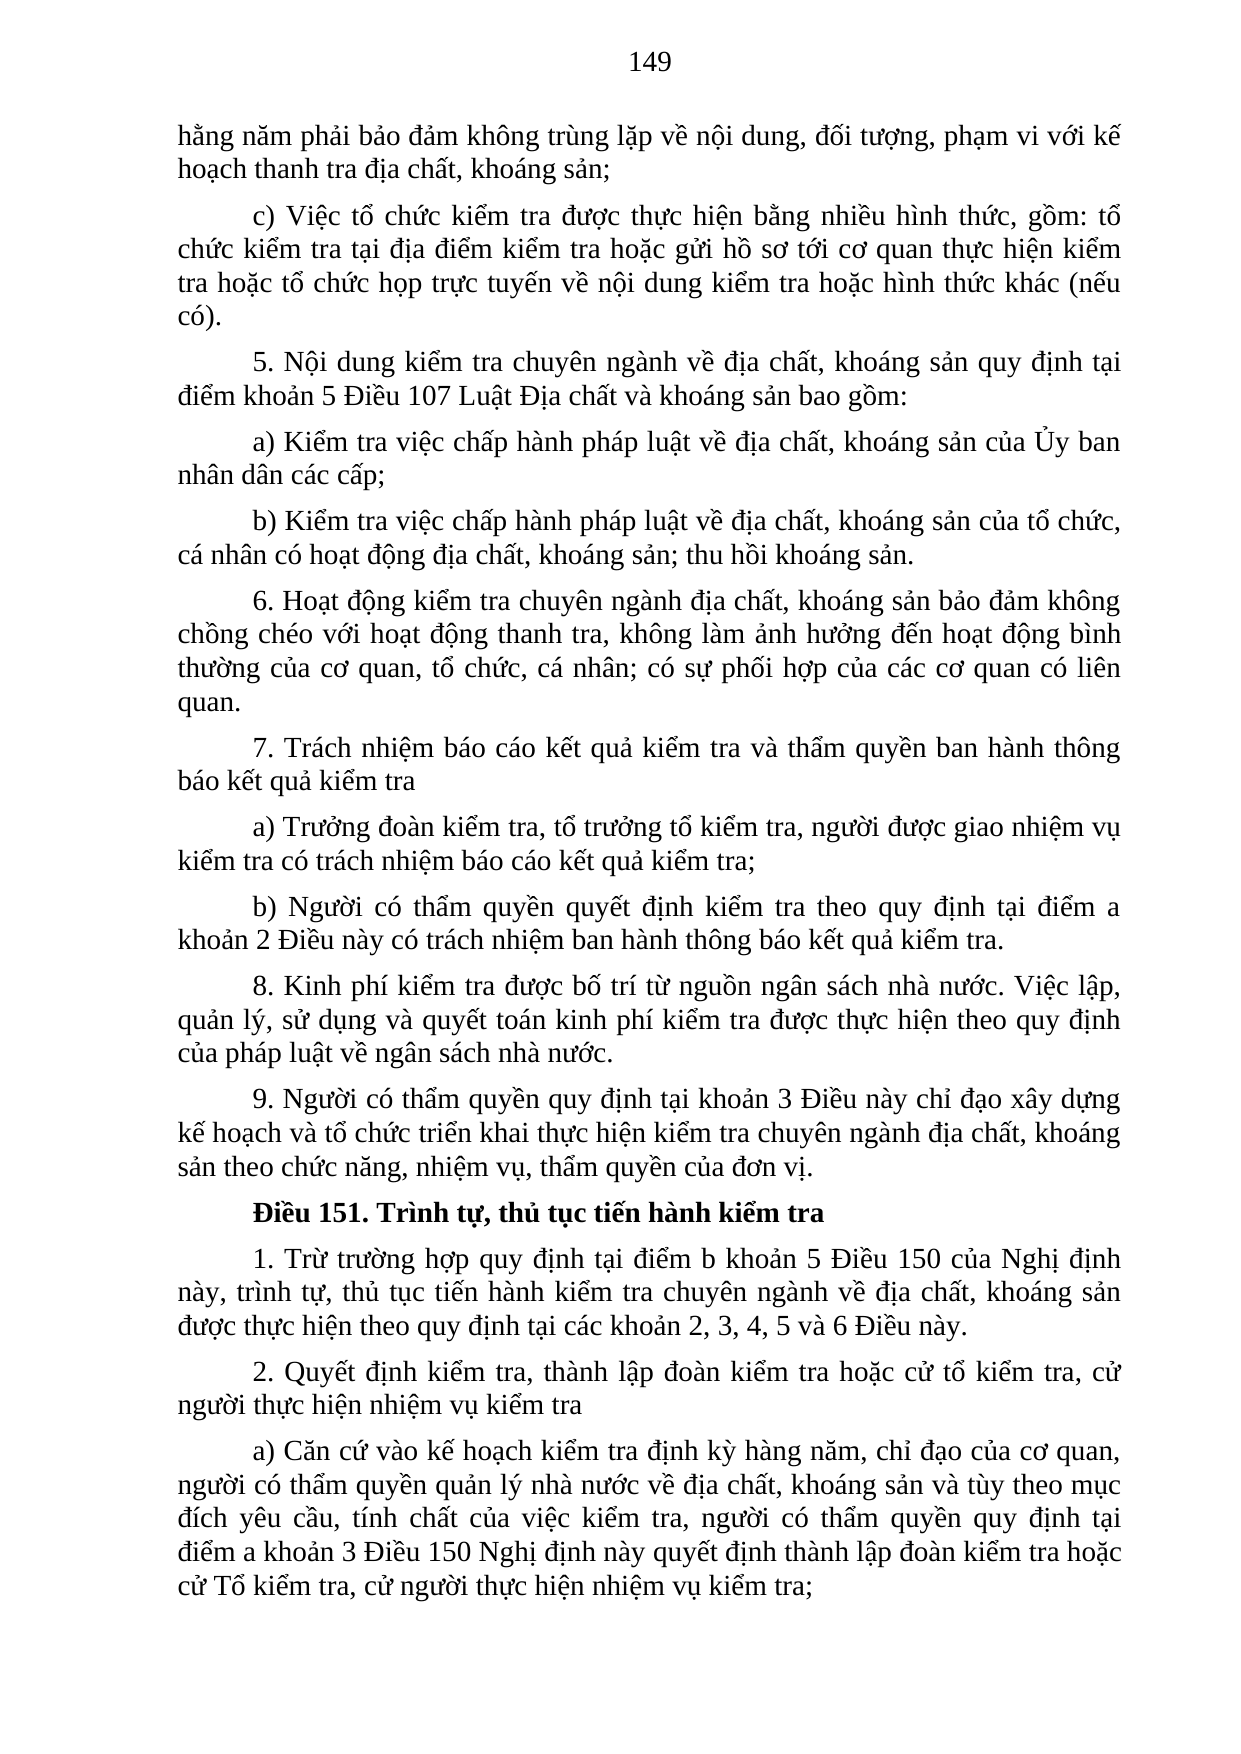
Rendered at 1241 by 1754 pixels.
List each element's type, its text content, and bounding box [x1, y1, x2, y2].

text 7. Trách nhiệm báo cáo kết quả kiểm tra và thẩm quyền ban hành thông báo kết quả kiểm tra [177, 730, 1122, 797]
text a) Căn cứ vào kế hoạch kiểm tra định kỳ hàng năm, chỉ đạo của cơ quan, người có thẩm quyền quản lý nhà nước về địa chất, khoáng sản và tùy theo mục đích yêu cầu, tính chất của việc kiểm tra, người có thẩm quyền quy định tại điểm a khoản 3 Điều 150 Nghị định này quyết định thành lập đoàn kiểm tra hoặc cử Tổ kiểm tra, cử người thực hiện nhiệm vụ kiểm tra; [177, 1433, 1122, 1601]
text a) Kiểm tra việc chấp hành pháp luật về địa chất, khoáng sản của Ủy ban nhân dân các cấp; [177, 424, 1122, 491]
text b) Người có thẩm quyền quyết định kiểm tra theo quy định tại điểm a khoản 2 Điều này có trách nhiệm ban hành thông báo kết quả kiểm tra. [177, 889, 1122, 956]
text c) Việc tổ chức kiểm tra được thực hiện bằng nhiều hình thức, gồm: tổ chức kiểm tra tại địa điểm kiểm tra hoặc gửi hồ sơ tới cơ quan thực hiện kiểm tra hoặc tổ chức họp trực tuyến về nội dung kiểm tra hoặc hình thức khác (nếu có). [177, 198, 1122, 332]
text 8. Kinh phí kiểm tra được bố trí từ nguồn ngân sách nhà nước. Việc lập, quản lý, sử dụng và quyết toán kinh phí kiểm tra được thực hiện theo quy định của pháp luật về ngân sách nhà nước. [177, 968, 1122, 1069]
text 2. Quyết định kiểm tra, thành lập đoàn kiểm tra hoặc cử tổ kiểm tra, cử người thực hiện nhiệm vụ kiểm tra [177, 1354, 1122, 1421]
text a) Trưởng đoàn kiểm tra, tổ trưởng tổ kiểm tra, người được giao nhiệm vụ kiểm tra có trách nhiệm báo cáo kết quả kiểm tra; [177, 809, 1122, 876]
text 9. Người có thẩm quyền quy định tại khoản 3 Điều này chỉ đạo xây dựng kế hoạch và tổ chức triển khai thực hiện kiểm tra chuyên ngành địa chất, khoáng sản theo chức năng, nhiệm vụ, thẩm quyền của đơn vị. [177, 1082, 1122, 1182]
text 6. Hoạt động kiểm tra chuyên ngành địa chất, khoáng sản bảo đảm không chồng chéo với hoạt động thanh tra, không làm ảnh hưởng đến hoạt động bình thường của cơ quan, tổ chức, cá nhân; có sự phối hợp của các cơ quan có liên quan. [177, 583, 1122, 717]
text 5. Nội dung kiểm tra chuyên ngành về địa chất, khoáng sản quy định tại điểm khoản 5 Điều 107 Luật Địa chất và khoáng sản bao gồm: [177, 344, 1122, 411]
text 1. Trừ trường hợp quy định tại điểm b khoản 5 Điều 150 của Nghị định này, trình tự, thủ tục tiến hành kiểm tra chuyên ngành về địa chất, khoáng sản được thực hiện theo quy định tại các khoản 2, 3, 4, 5 và 6 Điều này. [177, 1241, 1122, 1341]
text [177, 118, 1122, 185]
text b) Kiểm tra việc chấp hành pháp luật về địa chất, khoáng sản của tổ chức, cá nhân có hoạt động địa chất, khoáng sản; thu hồi khoáng sản. [177, 503, 1122, 571]
text Điều 151. Trình tự, thủ tục tiến hành kiểm tra [177, 1195, 1122, 1228]
